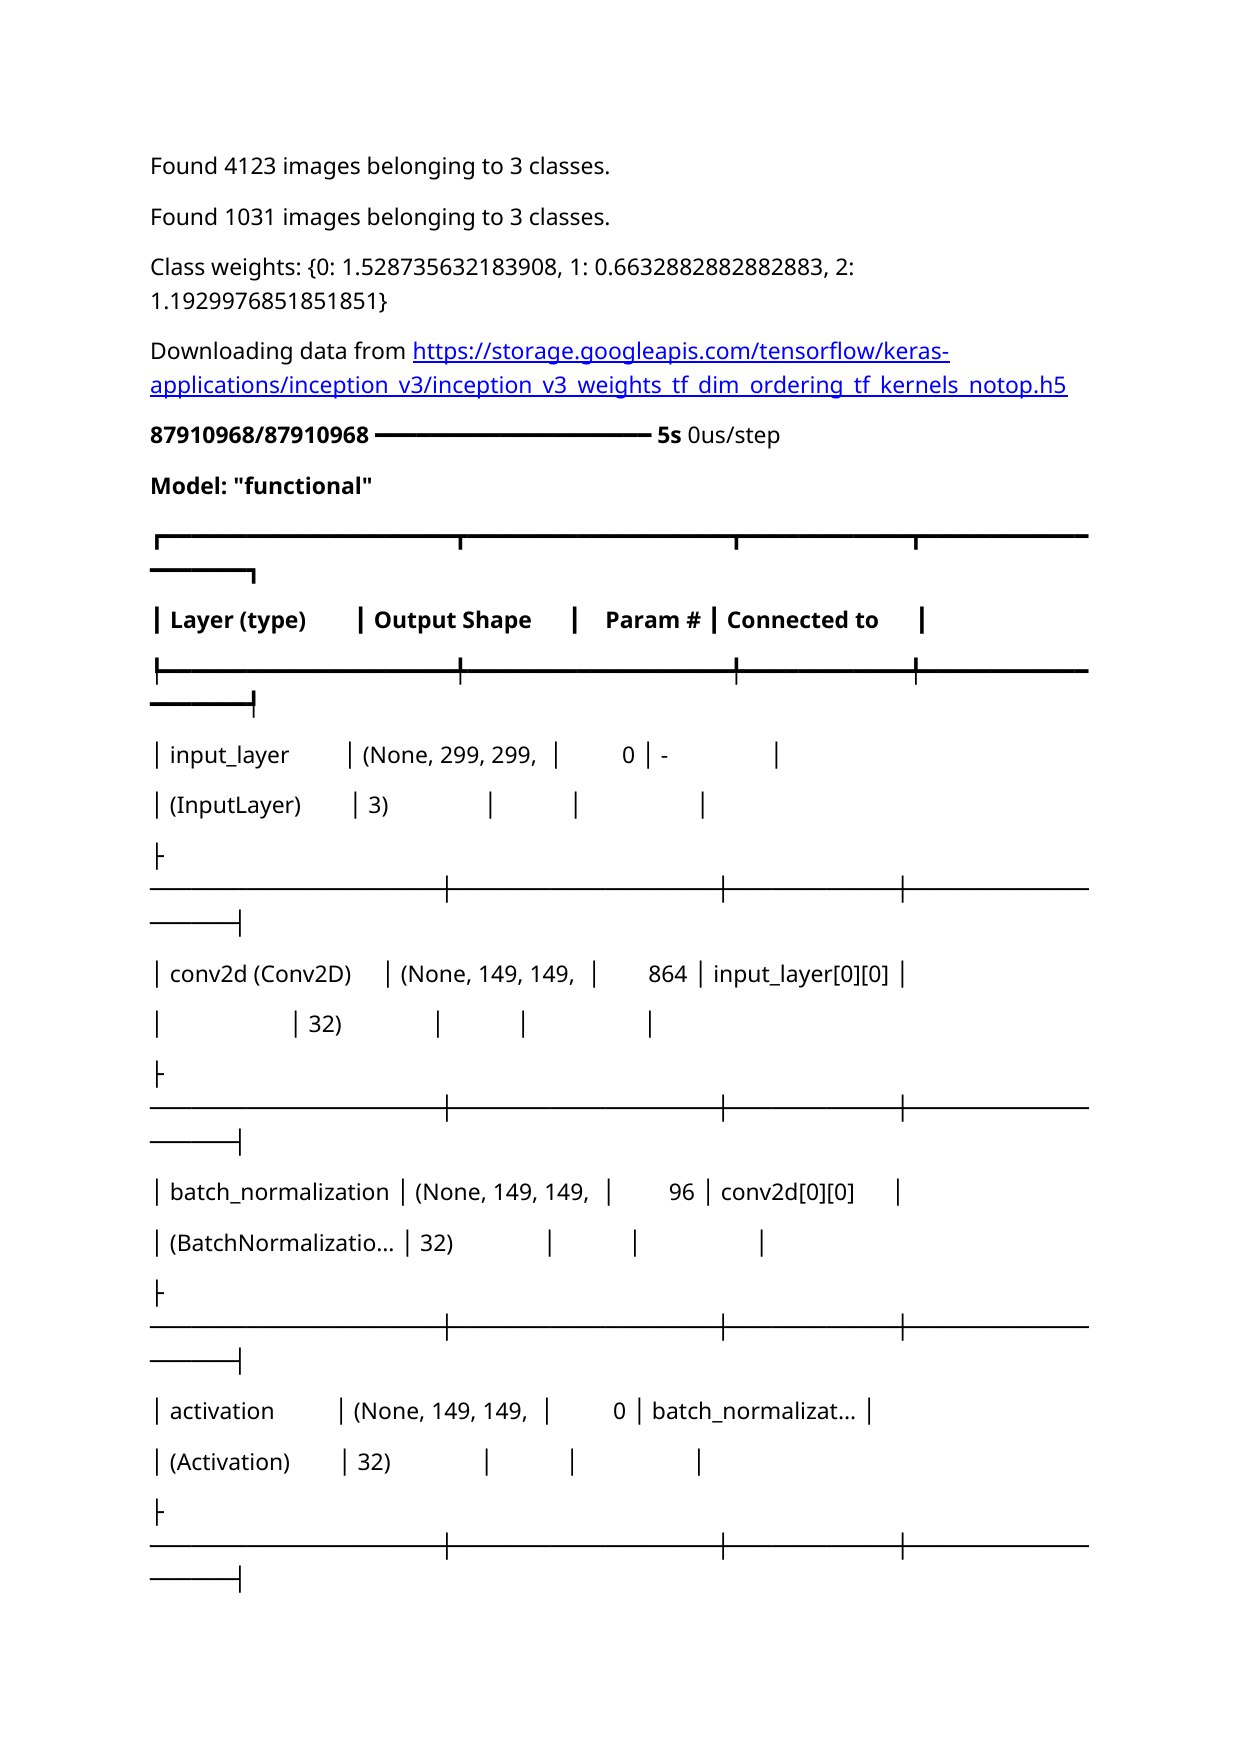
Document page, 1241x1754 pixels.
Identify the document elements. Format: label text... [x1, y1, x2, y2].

text ├─────────────────────┼───────────────────┼────────────┼───────────────────┤ [150, 1058, 1090, 1157]
text ┃ Layer (type) ┃ Output Shape ┃ Param # ┃ Connected to ┃ [150, 604, 1090, 635]
text ┏━━━━━━━━━━━━━━━━━━━━━┳━━━━━━━━━━━━━━━━━━━┳━━━━━━━━━━━━┳━━━━━━━━━━━━━━━━━━━┓ [150, 520, 1090, 585]
text ├─────────────────────┼───────────────────┼────────────┼───────────────────┤ [150, 839, 1090, 938]
text ┡━━━━━━━━━━━━━━━━━━━━━╇━━━━━━━━━━━━━━━━━━━╇━━━━━━━━━━━━╇━━━━━━━━━━━━━━━━━━━┩ [150, 654, 1090, 719]
text │ conv2d (Conv2D) │ (None, 149, 149, │ 864 │ input_layer[0][0] │ [150, 957, 1090, 989]
text │ activation │ (None, 149, 149, │ 0 │ batch_normalizat… │ [150, 1395, 1090, 1426]
text Downloading data from https://storage.googleapis.com/tensorflow/keras-applications/inception_v3/inception_v3_weights_tf_dim_ordering_tf_kernels_notop.h5 [150, 335, 1090, 400]
text │ │ 32) │ │ │ [150, 1008, 1090, 1039]
text │ batch_normalization │ (None, 149, 149, │ 96 │ conv2d[0][0] │ [150, 1176, 1090, 1207]
text 87910968/87910968 ━━━━━━━━━━━━━━━━━━━━ 5s 0us/step [150, 419, 1090, 450]
text │ (InputLayer) │ 3) │ │ │ [150, 789, 1090, 820]
text Found 1031 images belonging to 3 classes. [150, 200, 1090, 232]
text Found 4123 images belonging to 3 classes. [150, 150, 1090, 181]
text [150, 1496, 1090, 1594]
text │ (Activation) │ 32) │ │ │ [150, 1445, 1090, 1477]
text Class weights: {0: 1.528735632183908, 1: 0.6632882882882883, 2: 1.1929976851851851} [150, 251, 1090, 316]
text │ input_layer │ (None, 299, 299, │ 0 │ - │ [150, 739, 1090, 770]
text Model: "functional" [150, 469, 1090, 501]
text ├─────────────────────┼───────────────────┼────────────┼───────────────────┤ [150, 1277, 1090, 1376]
text │ (BatchNormalizatio… │ 32) │ │ │ [150, 1227, 1090, 1258]
